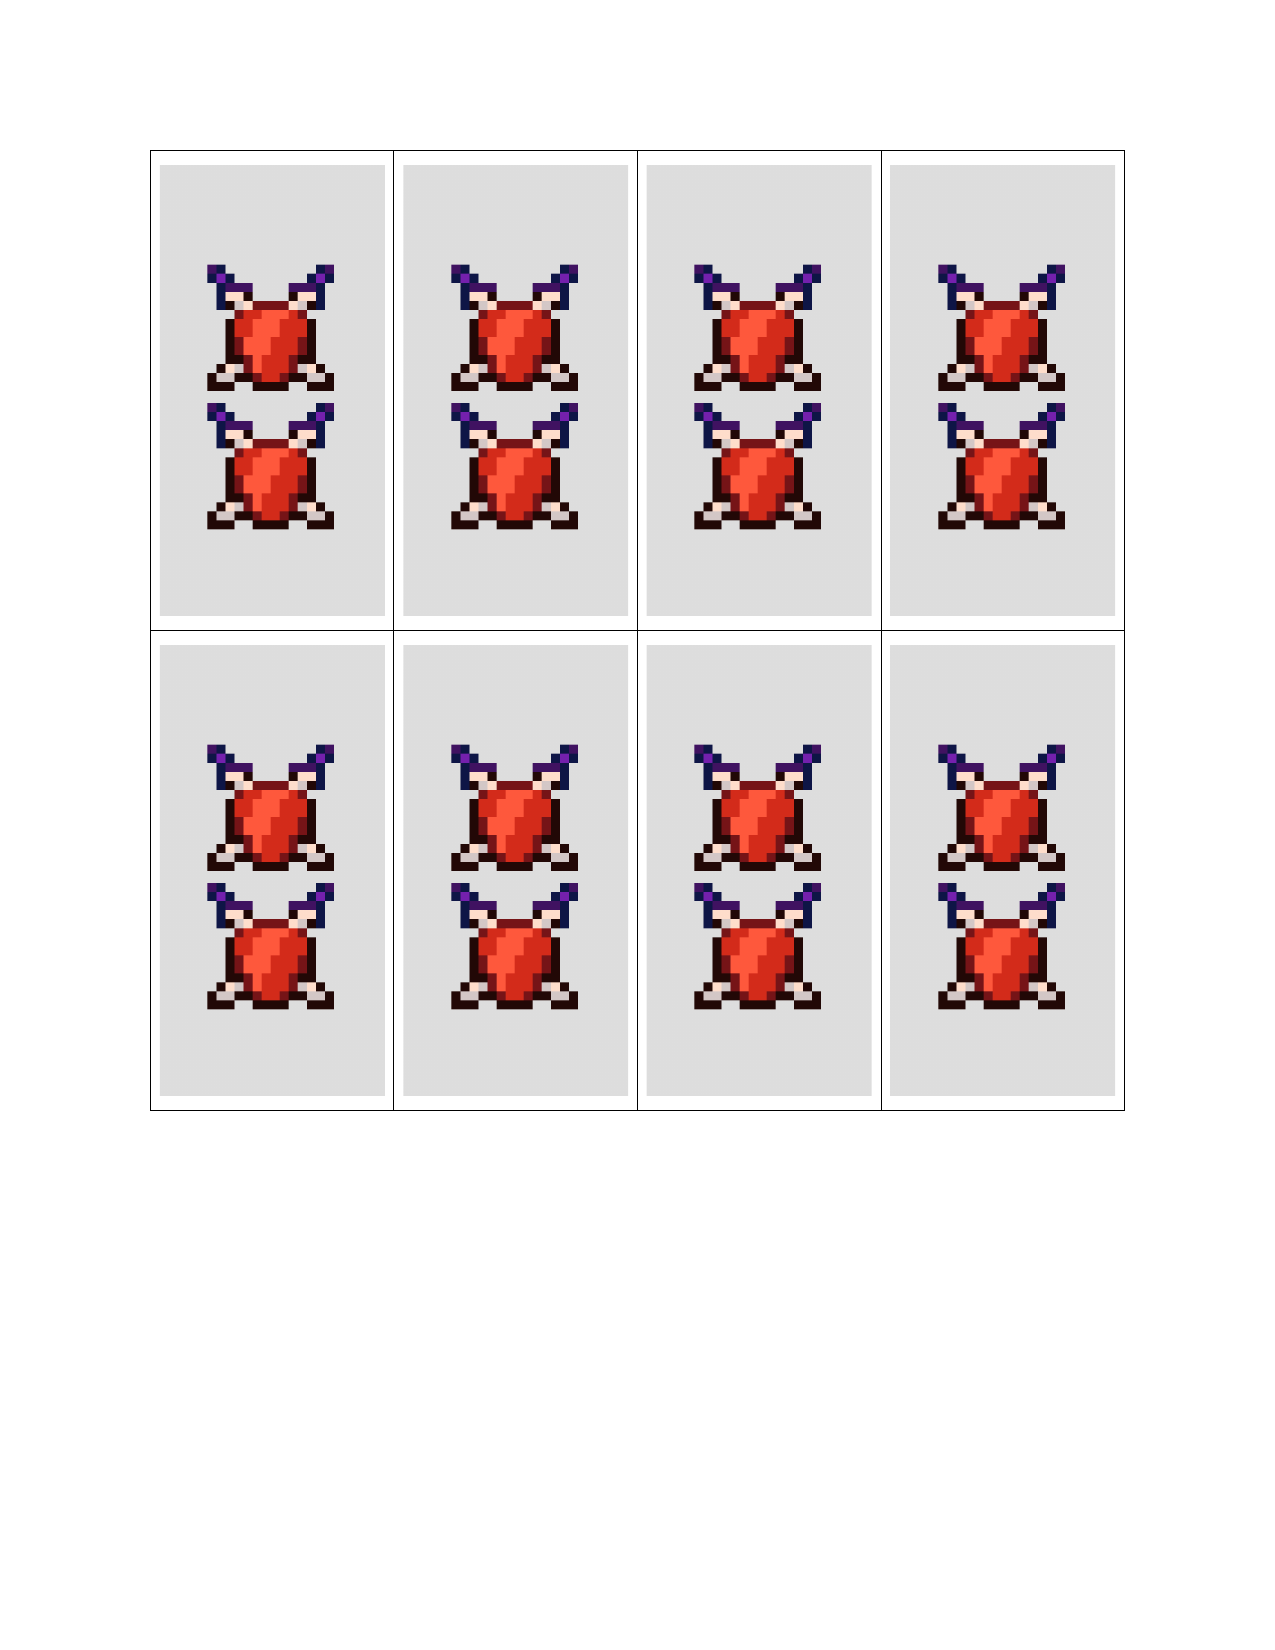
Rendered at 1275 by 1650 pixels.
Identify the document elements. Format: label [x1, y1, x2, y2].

table_cell [151, 631, 393, 1110]
picture [890, 165, 1116, 616]
picture [403, 165, 629, 616]
table_cell [394, 151, 637, 630]
picture [646, 645, 872, 1096]
table_cell [882, 151, 1124, 630]
table_cell [394, 631, 637, 1110]
picture [159, 165, 385, 616]
table_cell [882, 631, 1124, 1110]
table_cell [151, 151, 393, 630]
table_cell [638, 631, 881, 1110]
picture [890, 645, 1116, 1096]
table_cell [638, 151, 881, 630]
picture [403, 645, 629, 1096]
picture [159, 645, 385, 1096]
picture [646, 165, 872, 616]
